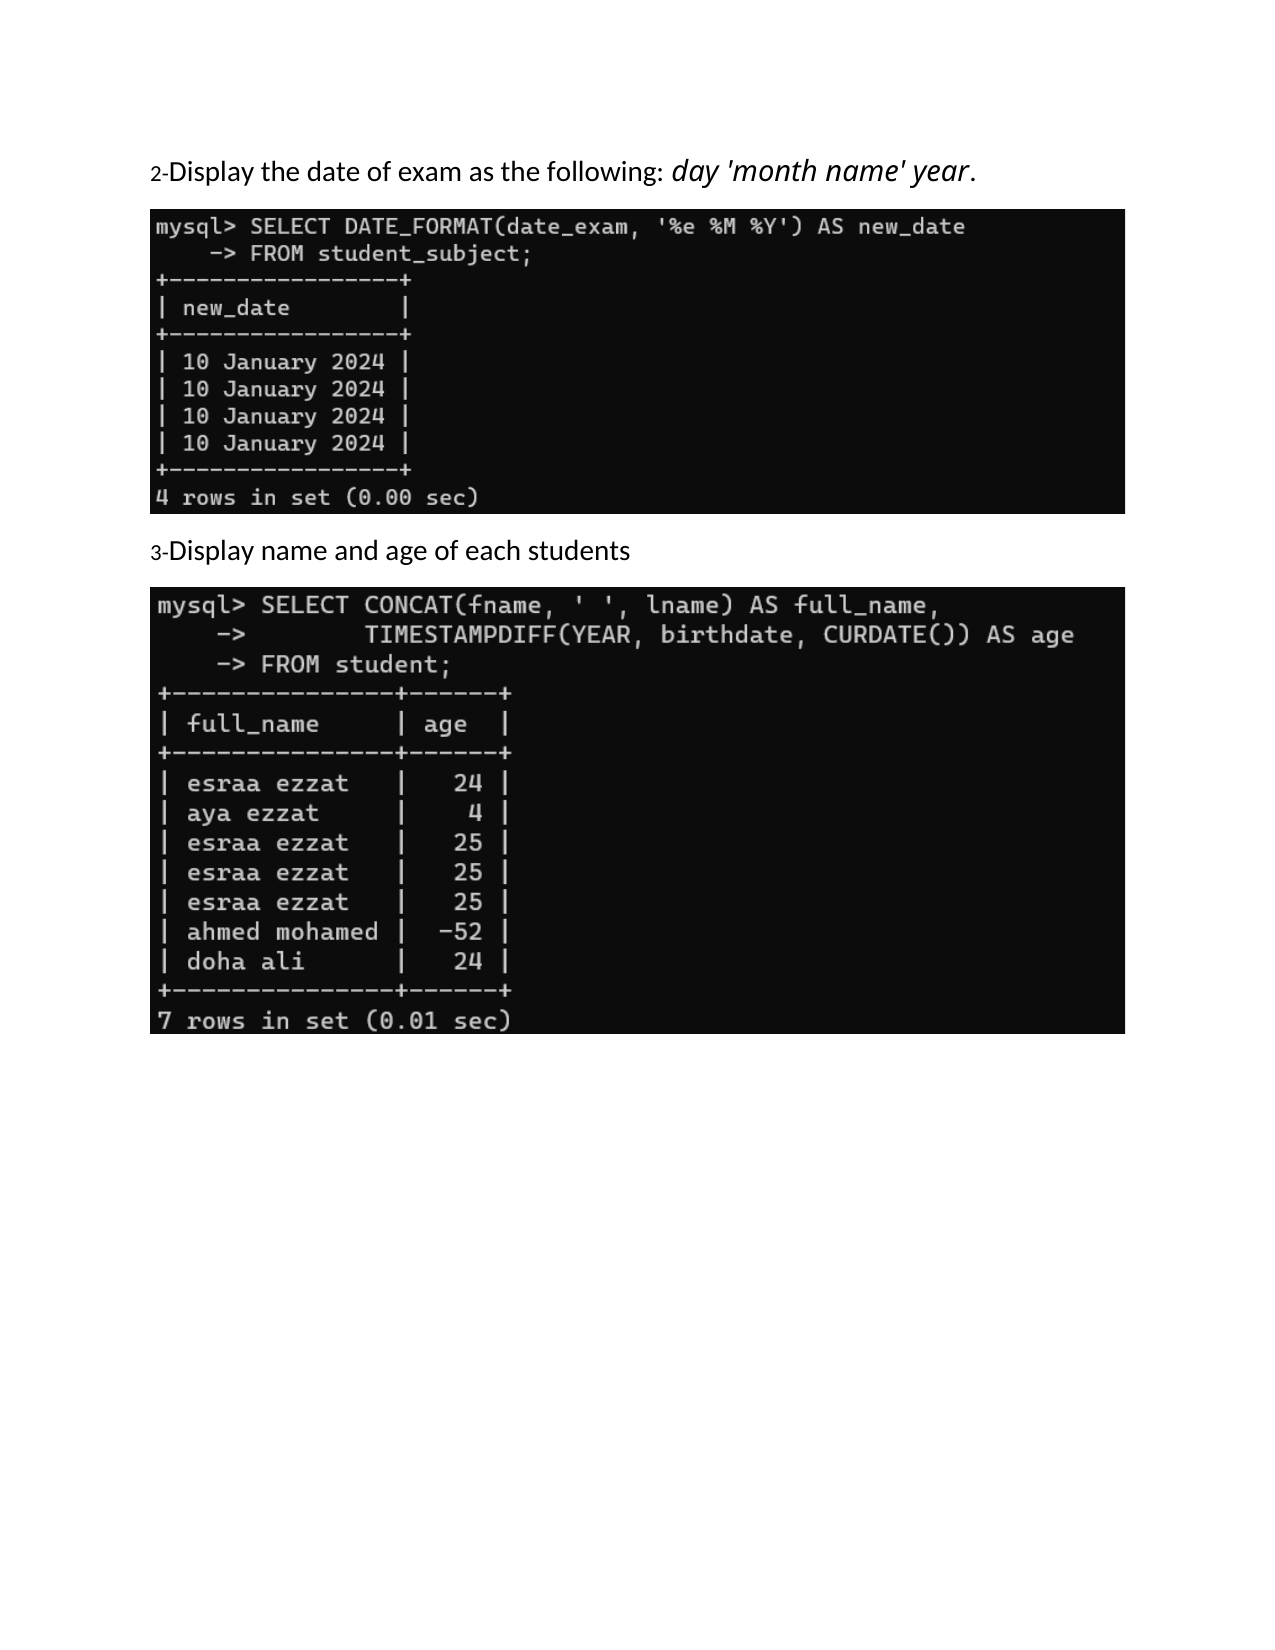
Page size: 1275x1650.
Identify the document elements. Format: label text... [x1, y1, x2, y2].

text 2-Display the date of exam as the following: day 'month name' year. [150, 150, 1125, 190]
text 3-Display name and age of each students [150, 532, 1125, 568]
picture [150, 587, 1125, 1034]
picture [150, 209, 1125, 514]
